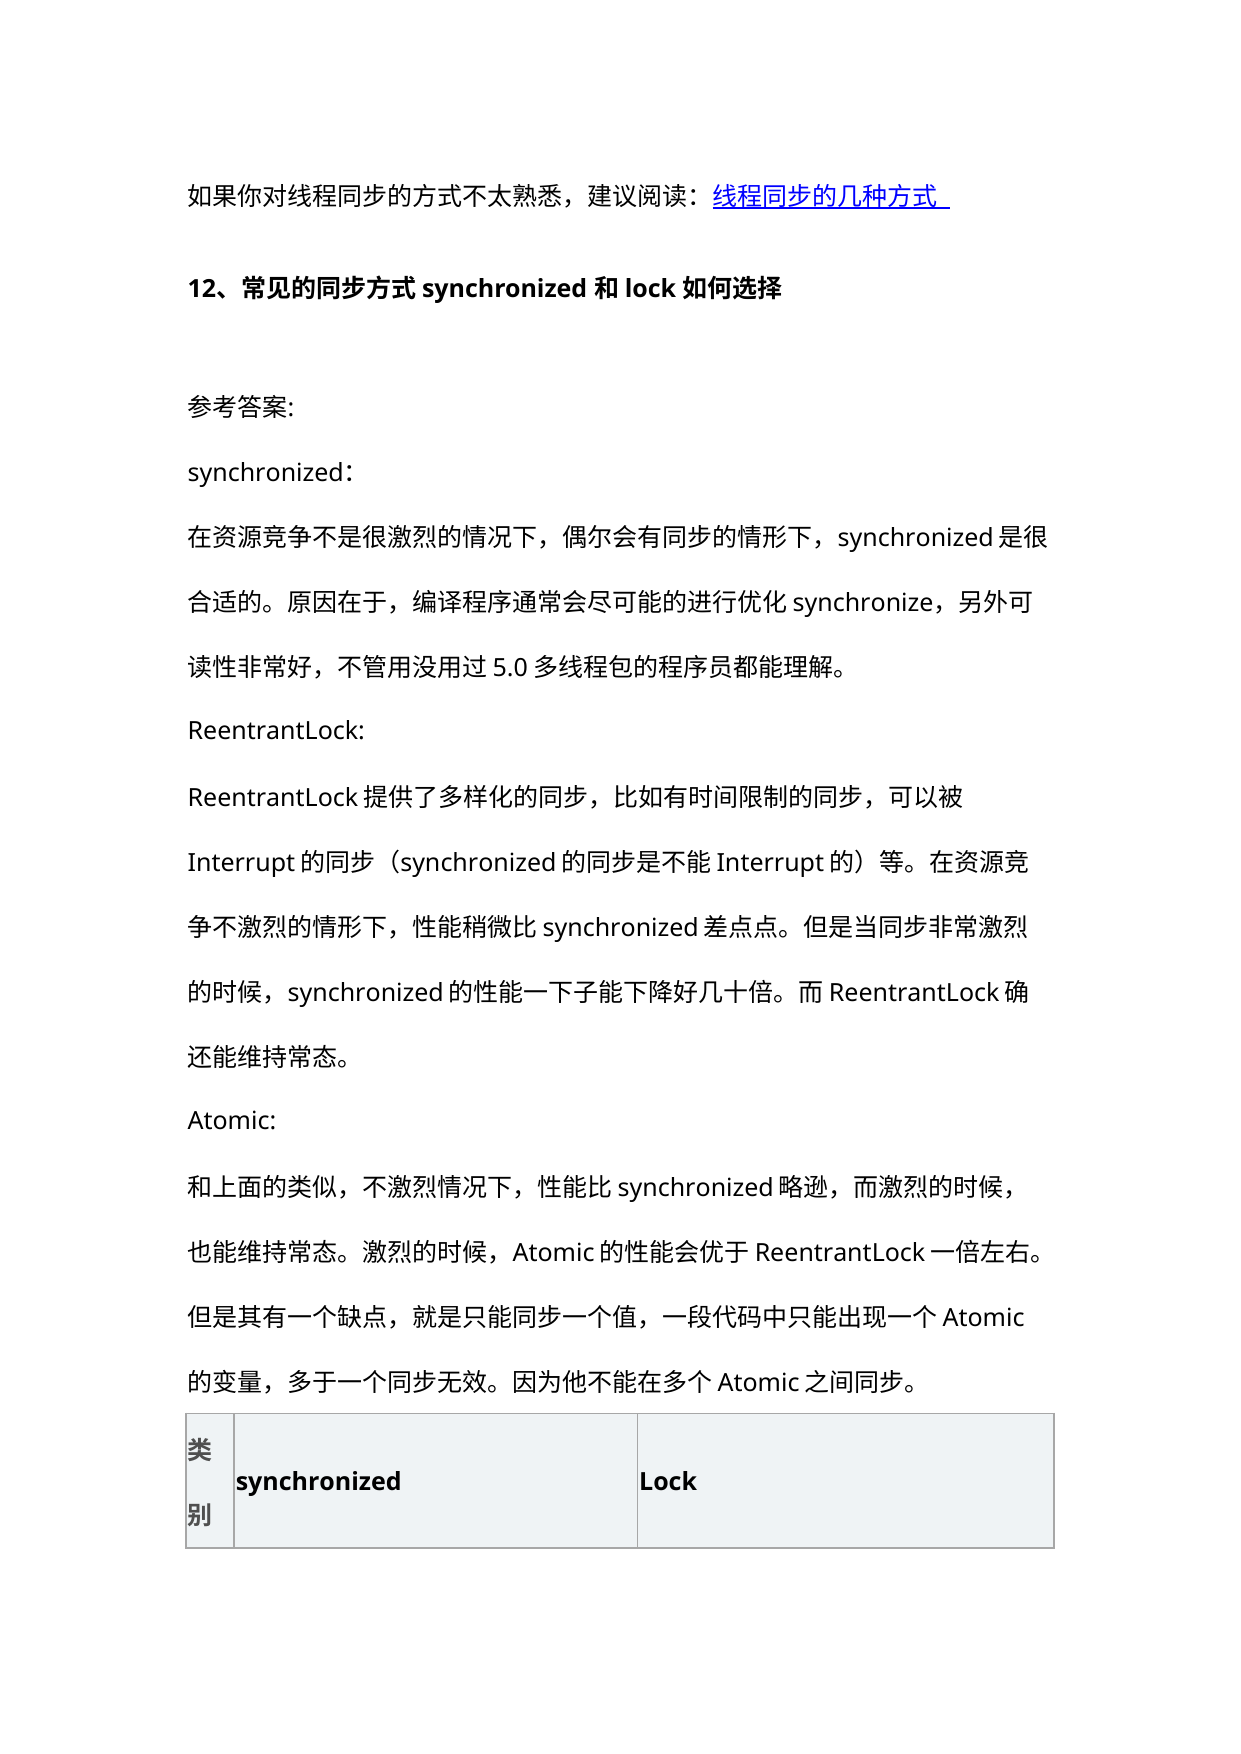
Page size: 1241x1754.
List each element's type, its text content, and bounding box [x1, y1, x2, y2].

text 和上面的类似，不激烈情况下，性能比synchronized略逊，而激烈的时候，也能维持常态。激烈的时候，Atomic的性能会优于ReentrantLock一倍左右。但是其有一个缺点，就是只能同步一个值，一段代码中只能出现一个Atomic的变量，多于一个同步无效。因为他不能在多个Atomic之间同步。 [187, 1153, 1053, 1413]
subtitle 12、常见的同步方式 synchronized 和 lock 如何选择 [187, 254, 1053, 319]
text 在资源竞争不是很激烈的情况下，偶尔会有同步的情形下，synchronized是很合适的。原因在于，编译程序通常会尽可能的进行优化synchronize，另外可读性非常好，不管用没用过5.0多线程包的程序员都能理解。 [187, 503, 1053, 698]
text ReentrantLock: [187, 698, 1053, 763]
table_header Lock [638, 1414, 1053, 1547]
text synchronized： [187, 438, 1053, 503]
text 如果你对线程同步的方式不太熟悉，建议阅读：线程同步的几种方式 [187, 162, 1053, 227]
text ReentrantLock提供了多样化的同步，比如有时间限制的同步，可以被Interrupt的同步（synchronized的同步是不能Interrupt的）等。在资源竞争不激烈的情形下，性能稍微比synchronized差点点。但是当同步非常激烈的时候，synchronized的性能一下子能下降好几十倍。而ReentrantLock确还能维持常态。 [187, 763, 1053, 1088]
table_header 类别 [187, 1414, 233, 1547]
text 参考答案: [187, 373, 1053, 438]
text Atomic: [187, 1088, 1053, 1153]
table_header synchronized [235, 1414, 637, 1547]
